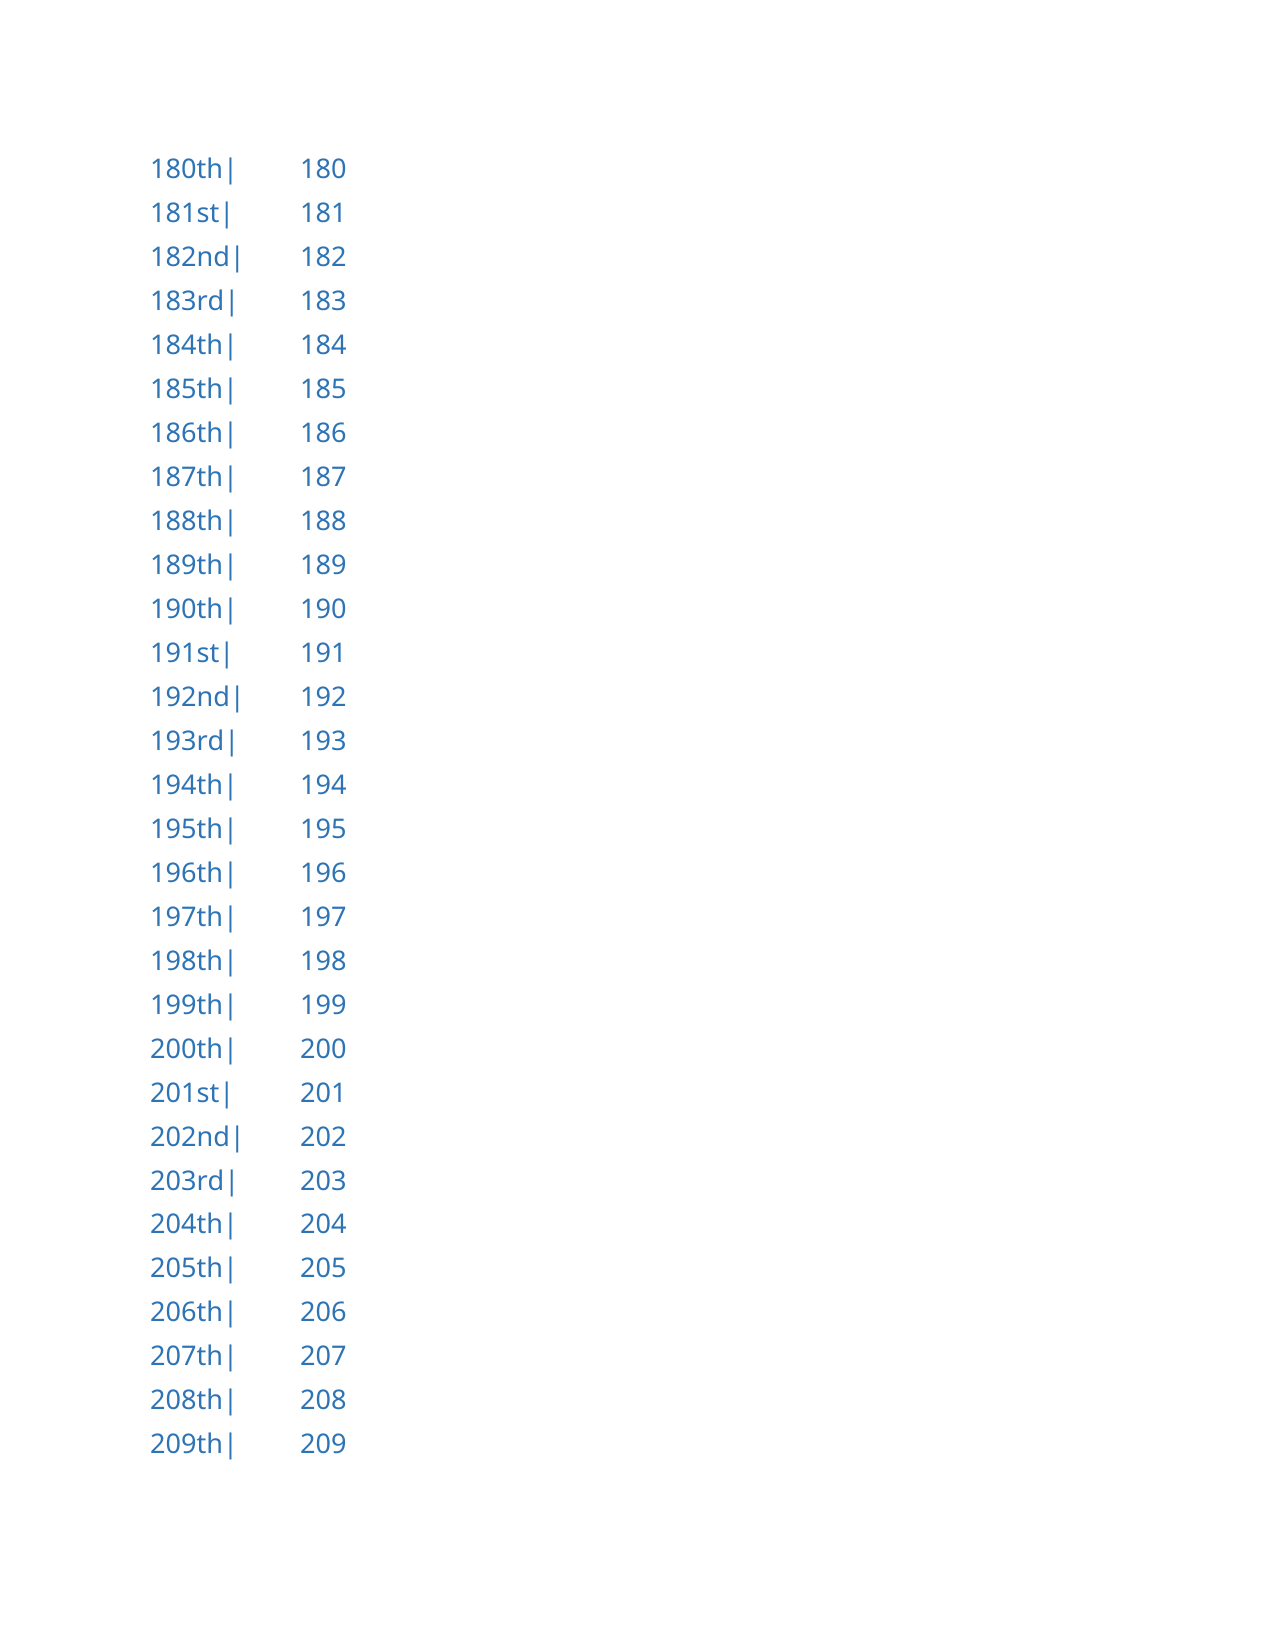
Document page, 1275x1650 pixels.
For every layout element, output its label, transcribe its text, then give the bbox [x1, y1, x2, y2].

subtitle 205 [150, 1249, 1125, 1286]
subtitle 191 [150, 633, 1125, 670]
subtitle 180 [150, 150, 1125, 187]
subtitle 184 [150, 326, 1125, 363]
subtitle 201 [150, 1073, 1125, 1110]
subtitle 209 [150, 1425, 1125, 1462]
subtitle 208 [150, 1381, 1125, 1418]
subtitle 185 [150, 370, 1125, 407]
subtitle 197 [150, 897, 1125, 934]
subtitle 204 [150, 1205, 1125, 1242]
subtitle 188 [150, 502, 1125, 538]
subtitle 206 [150, 1293, 1125, 1330]
subtitle 182 [150, 238, 1125, 275]
subtitle 194 [150, 765, 1125, 802]
subtitle 196 [150, 853, 1125, 890]
subtitle 207 [150, 1337, 1125, 1374]
subtitle 195 [150, 809, 1125, 846]
subtitle 192 [150, 677, 1125, 714]
subtitle 193 [150, 721, 1125, 758]
subtitle 198 [150, 941, 1125, 978]
subtitle 203 [150, 1161, 1125, 1198]
subtitle 199 [150, 985, 1125, 1022]
subtitle 190 [150, 589, 1125, 626]
subtitle 200 [150, 1029, 1125, 1066]
subtitle 202 [150, 1117, 1125, 1154]
subtitle 187 [150, 458, 1125, 494]
subtitle 181 [150, 194, 1125, 231]
subtitle 186 [150, 414, 1125, 451]
subtitle 189 [150, 546, 1125, 582]
subtitle 183 [150, 282, 1125, 319]
